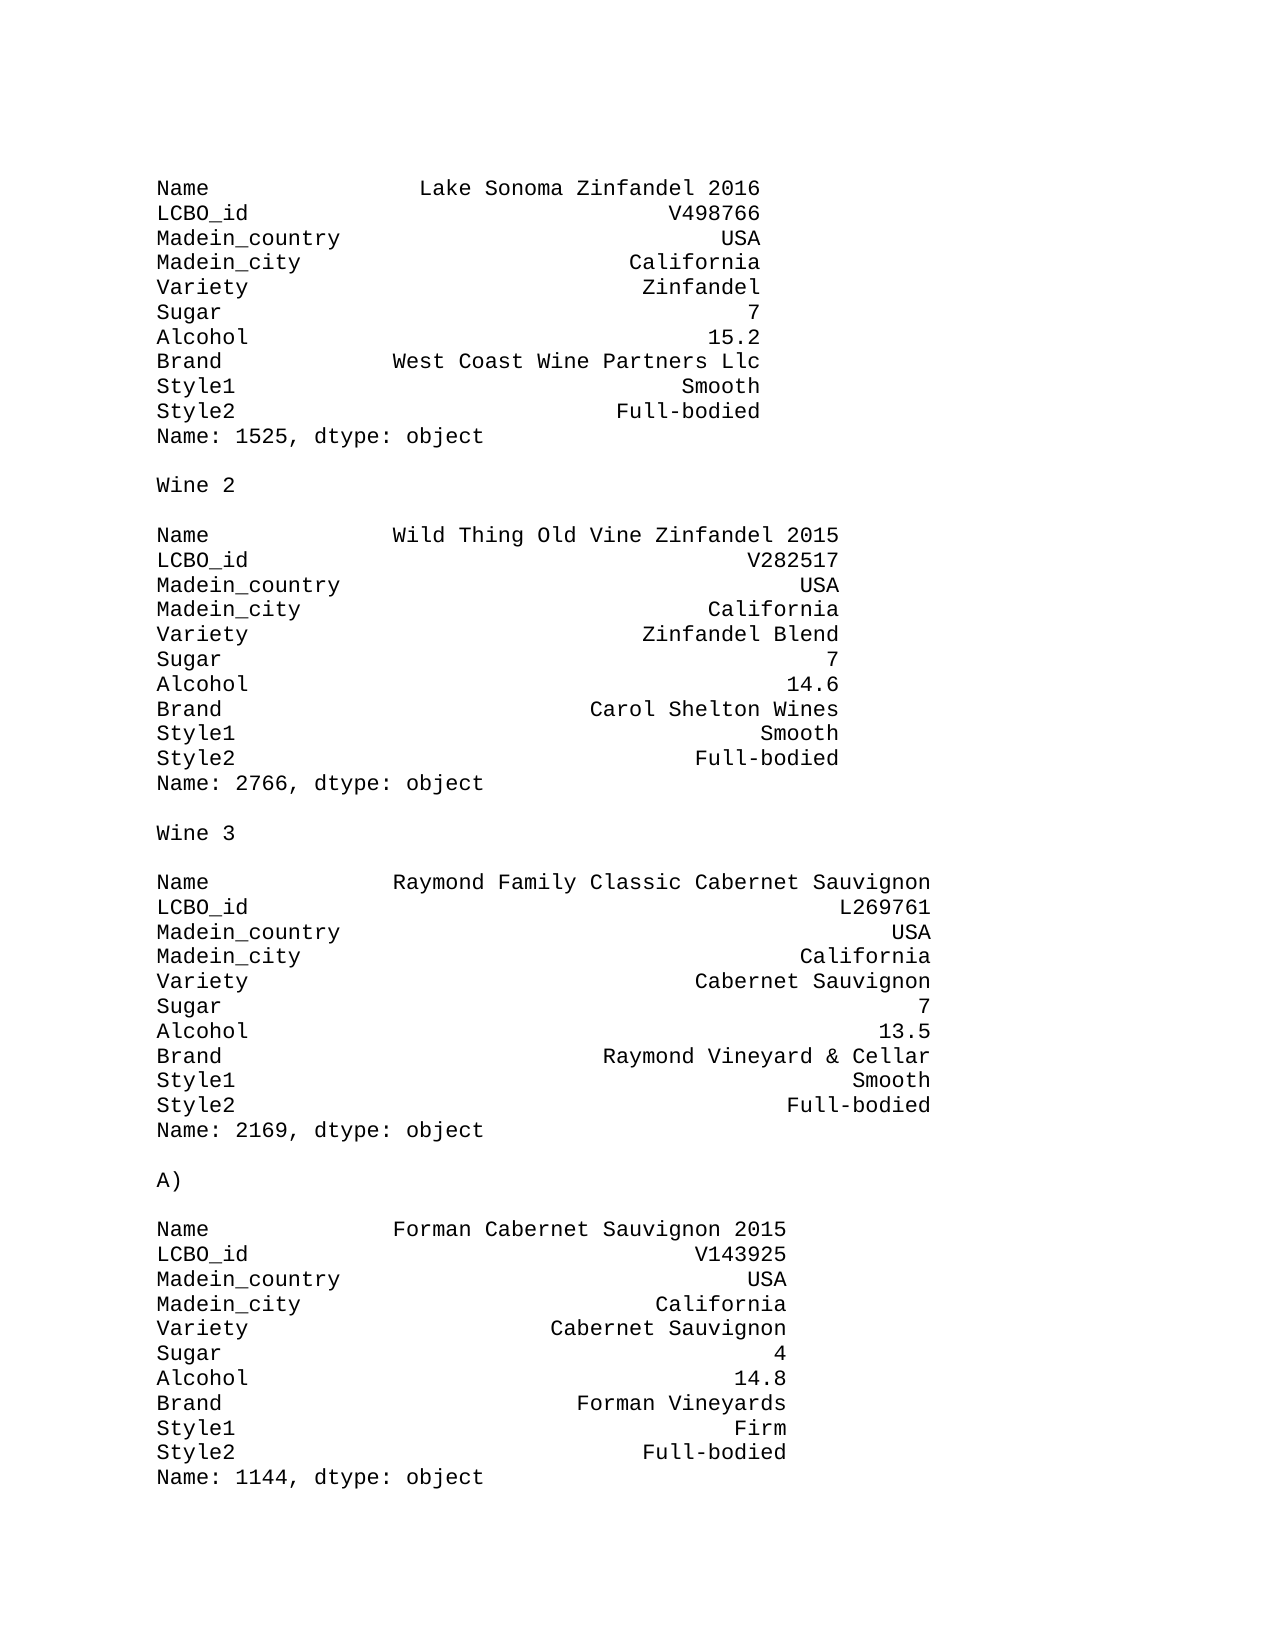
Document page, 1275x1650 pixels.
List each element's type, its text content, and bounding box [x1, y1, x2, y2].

text Madein_country USA [156, 1268, 1118, 1293]
text Brand Carol Shelton Wines [156, 698, 1118, 723]
text Alcohol 14.6 [156, 673, 1118, 698]
text Style2 Full-bodied [156, 1094, 1118, 1119]
text Style2 Full-bodied [156, 1442, 1118, 1466]
text Brand Forman Vineyards [156, 1392, 1118, 1417]
text A) [156, 1169, 1118, 1194]
text Variety Zinfandel Blend [156, 623, 1118, 648]
text Alcohol 13.5 [156, 1020, 1118, 1045]
text Variety Cabernet Sauvignon [156, 1318, 1118, 1342]
text Name: 1525, dtype: object [156, 425, 1118, 450]
text Sugar 4 [156, 1342, 1118, 1367]
text Name: 2169, dtype: object [156, 1119, 1118, 1144]
text Variety Zinfandel [156, 276, 1118, 301]
text Sugar 7 [156, 995, 1118, 1020]
text Madein_country USA [156, 227, 1118, 252]
text Madein_city California [156, 946, 1118, 971]
text Name Raymond Family Classic Cabernet Sauvignon [156, 871, 1118, 896]
text Name Lake Sonoma Zinfandel 2016 [156, 177, 1118, 202]
text Style2 Full-bodied [156, 747, 1118, 772]
text Sugar 7 [156, 301, 1118, 326]
text LCBO_id V282517 [156, 549, 1118, 574]
text Wine 3 [156, 822, 1118, 847]
text Madein_city California [156, 252, 1118, 276]
text Wine 2 [156, 475, 1118, 499]
text Name Forman Cabernet Sauvignon 2015 [156, 1218, 1118, 1243]
text Sugar 7 [156, 648, 1118, 673]
text Name: 1144, dtype: object [156, 1466, 1118, 1491]
text Name: 2766, dtype: object [156, 772, 1118, 797]
text Madein_city California [156, 1293, 1118, 1318]
text Alcohol 15.2 [156, 326, 1118, 351]
text Madein_city California [156, 599, 1118, 623]
text Madein_country USA [156, 921, 1118, 946]
text LCBO_id L269761 [156, 896, 1118, 921]
text Style1 Smooth [156, 723, 1118, 747]
text Alcohol 14.8 [156, 1367, 1118, 1392]
text Brand Raymond Vineyard & Cellar [156, 1045, 1118, 1070]
text Style1 Firm [156, 1417, 1118, 1442]
text Style2 Full-bodied [156, 400, 1118, 425]
text LCBO_id V498766 [156, 202, 1118, 227]
text Variety Cabernet Sauvignon [156, 971, 1118, 995]
text Brand West Coast Wine Partners Llc [156, 351, 1118, 376]
text LCBO_id V143925 [156, 1243, 1118, 1268]
text Style1 Smooth [156, 1070, 1118, 1094]
text Madein_country USA [156, 574, 1118, 599]
text Name Wild Thing Old Vine Zinfandel 2015 [156, 524, 1118, 549]
text Style1 Smooth [156, 376, 1118, 400]
